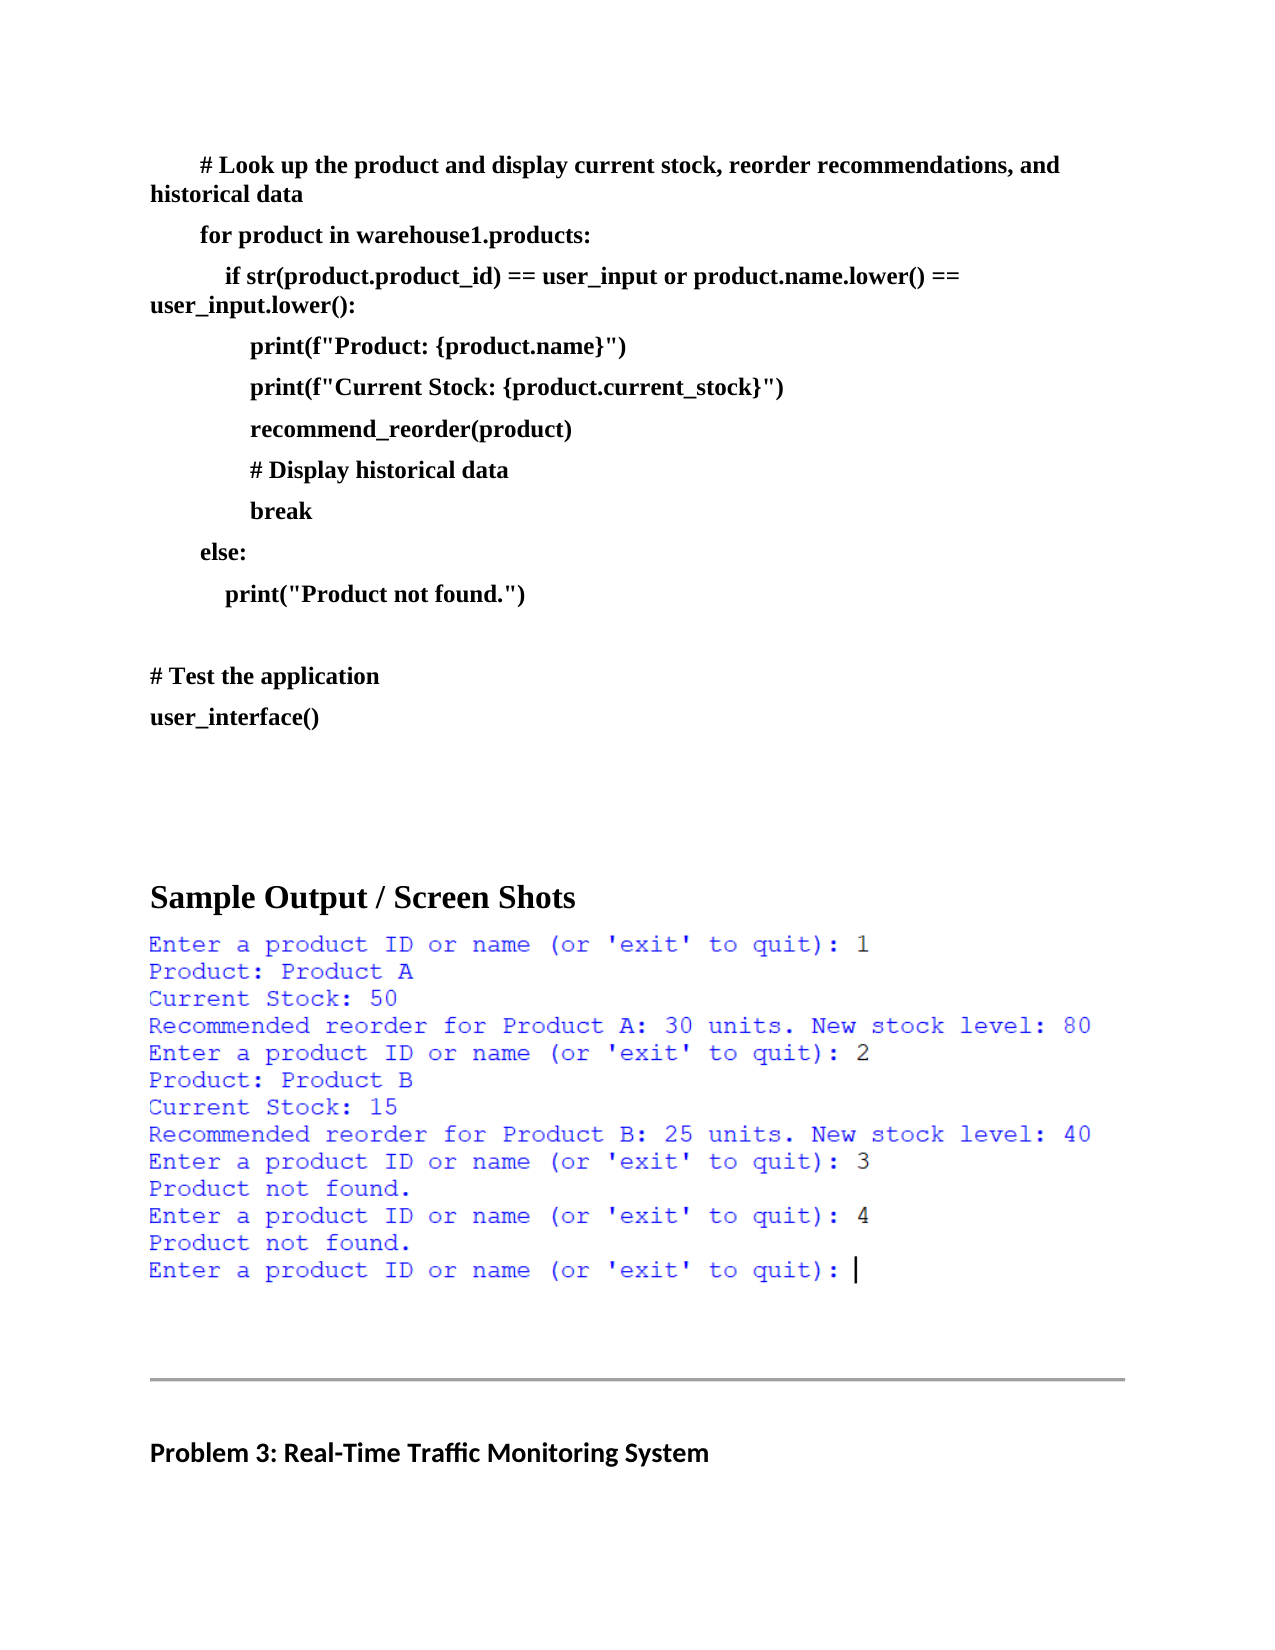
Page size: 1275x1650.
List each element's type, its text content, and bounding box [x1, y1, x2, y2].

text print(f"Current Stock: {product.current_stock}") [150, 372, 1125, 401]
text print(f"Product: {product.name}") [150, 331, 1125, 360]
text recommend_reorder(product) [150, 414, 1125, 442]
text else: [150, 537, 1125, 566]
text # Look up the product and display current stock, reorder recommendations, and historical data [150, 150, 1125, 207]
picture [150, 927, 1124, 1323]
text Problem 3: Real-Time Traffic Monitoring System [150, 1435, 1125, 1470]
text if str(product.product_id) == user_input or product.name.lower() == user_input.lower(): [150, 261, 1125, 319]
text # Test the application [150, 661, 1125, 690]
text Sample Output / Screen Shots [150, 877, 1125, 915]
text user_interface() [150, 702, 1125, 731]
text break [150, 496, 1125, 525]
text for product in warehouse1.products: [150, 220, 1125, 249]
text # Display historical data [150, 455, 1125, 484]
text print("Product not found.") [150, 579, 1125, 607]
